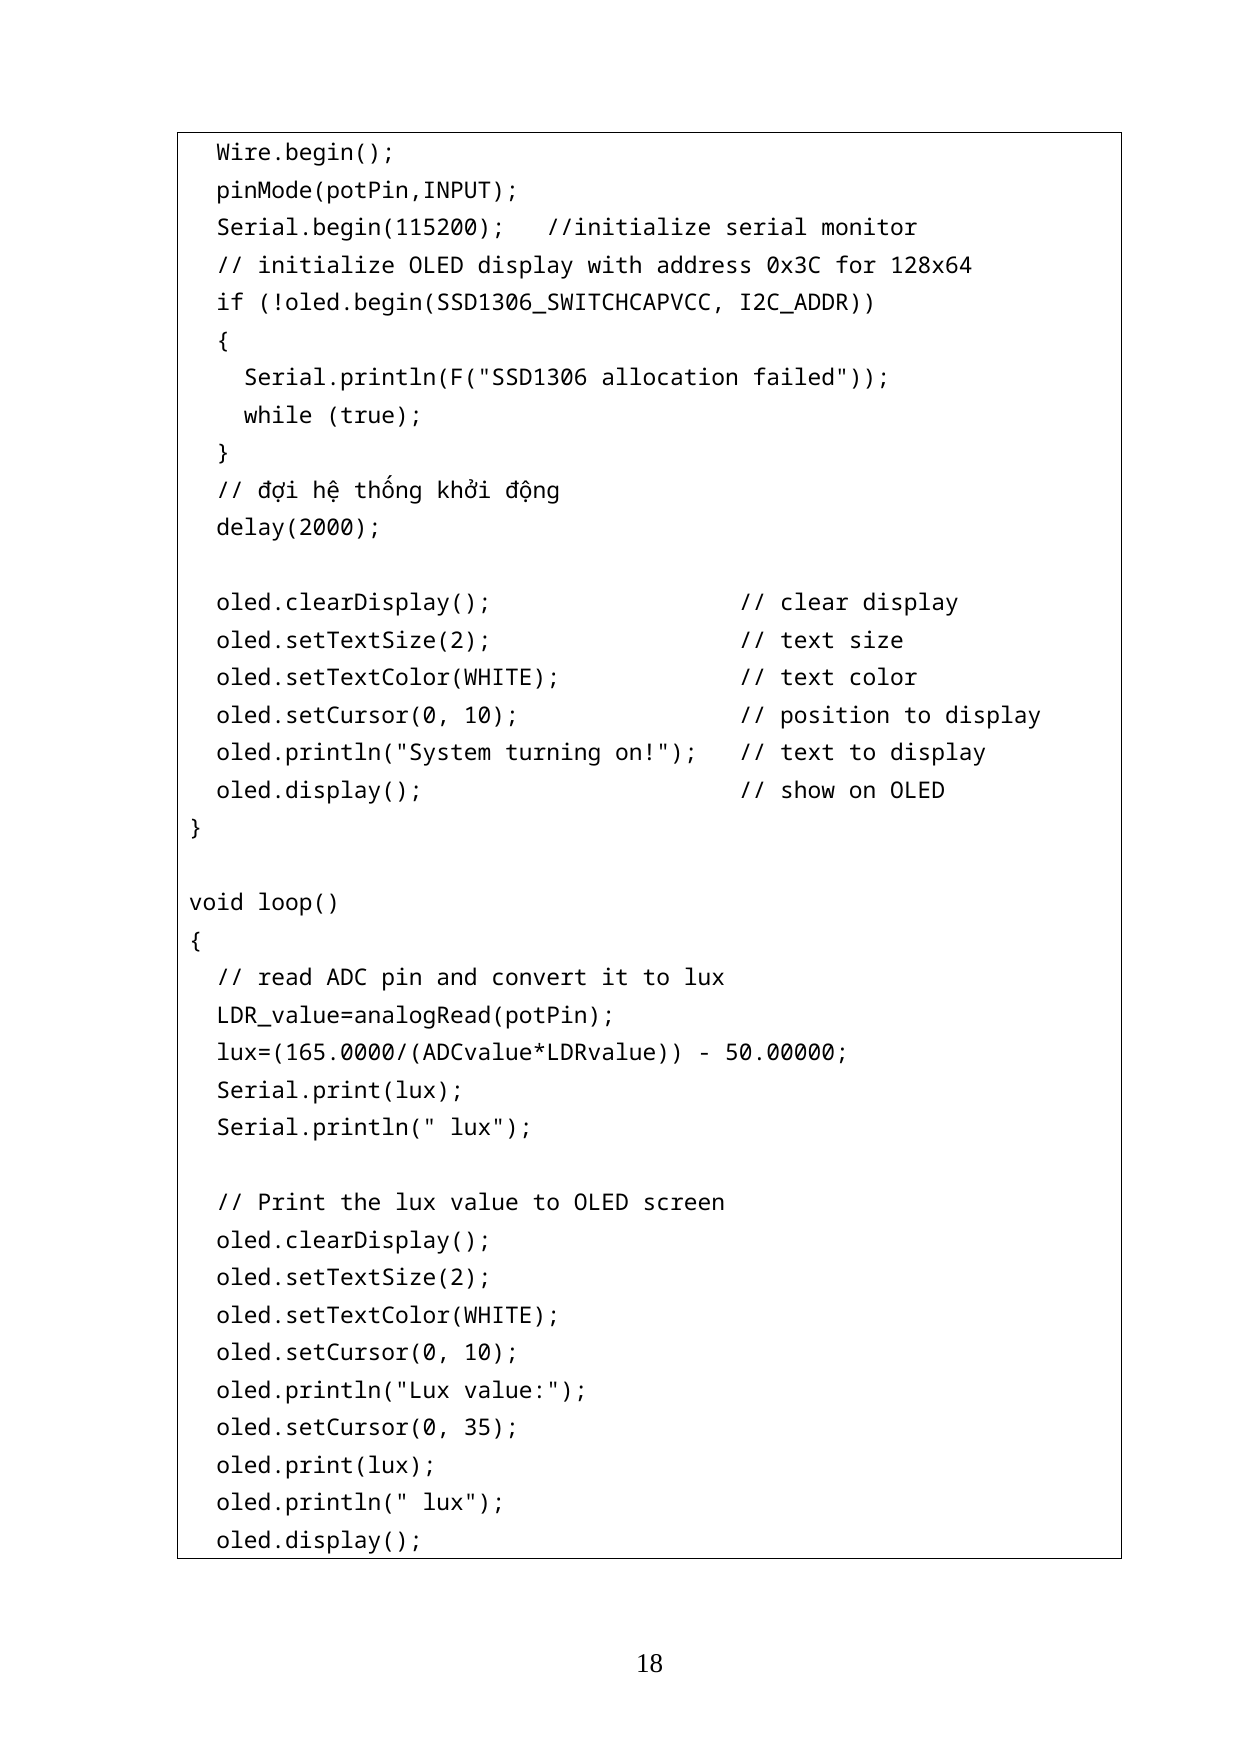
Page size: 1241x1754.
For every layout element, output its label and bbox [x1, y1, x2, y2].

table_header [178, 133, 1121, 1558]
